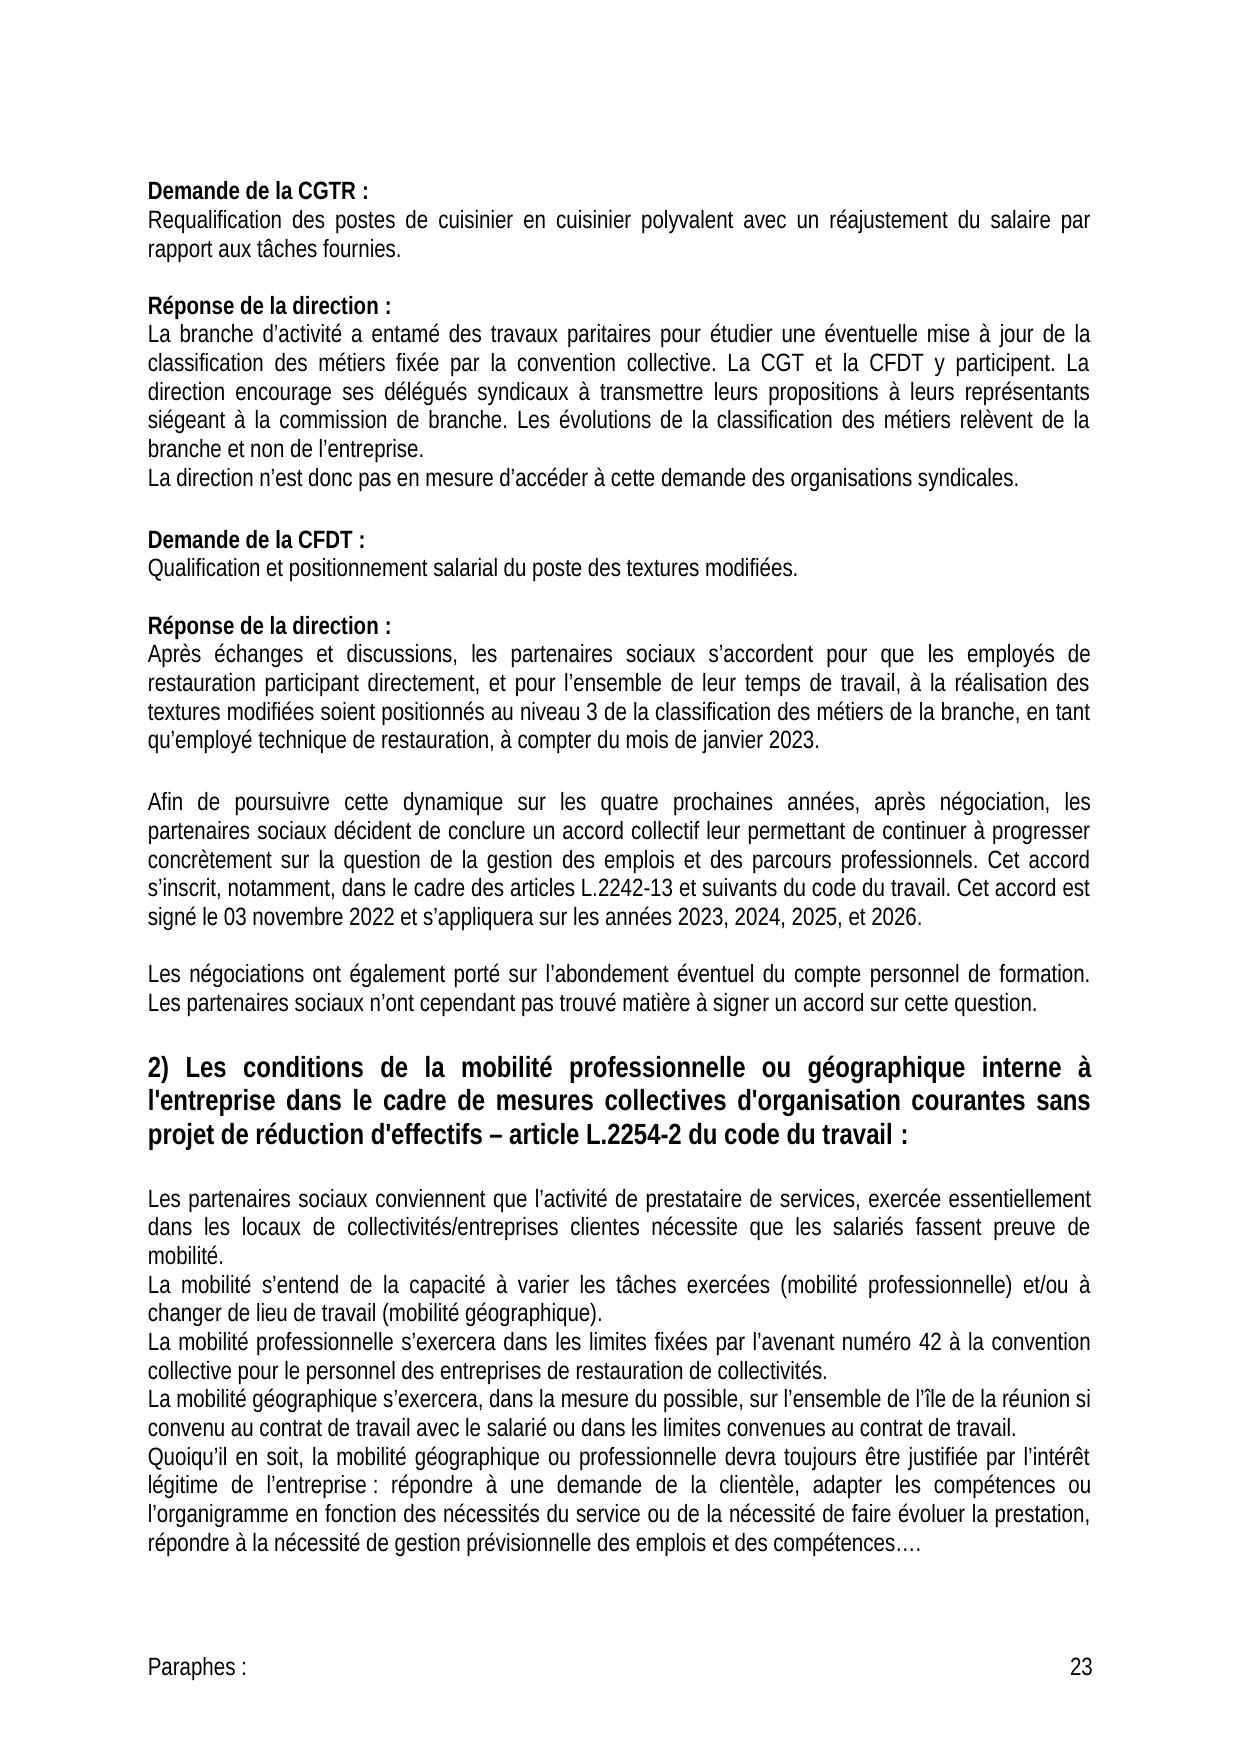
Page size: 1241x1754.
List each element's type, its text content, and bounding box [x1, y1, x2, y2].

text Les négociations ont également porté sur l’abondement éventuel du compte personnel de formation. Les partenaires sociaux n’ont cependant pas trouvé matière à signer un accord sur cette question. [148, 959, 1093, 1017]
text Requalification des postes de cuisinier en cuisinier polyvalent avec un réajustement du salaire par rapport aux tâches fournies. [148, 205, 1093, 262]
text Demande de la CFDT : [148, 525, 1093, 553]
text La direction n’est donc pas en mesure d’accéder à cette demande des organisations syndicales. [148, 463, 1093, 491]
text La mobilité géographique s’exercera, dans la mesure du possible, sur l’ensemble de l’île de la réunion si convenu au contrat de travail avec le salarié ou dans les limites convenues au contrat de travail. [148, 1384, 1093, 1442]
text Après échanges et discussions, les partenaires sociaux s’accordent pour que les employés de restauration participant directement, et pour l’ensemble de leur temps de travail, à la réalisation des textures modifiées soient positionnés au niveau 3 de la classification des métiers de la branche, en tant qu’employé technique de restauration, à compter du mois de janvier 2023. [148, 639, 1093, 754]
text Demande de la CGTR : [148, 176, 1093, 205]
text Afin de poursuivre cette dynamique sur les quatre prochaines années, après négociation, les partenaires sociaux décident de conclure un accord collectif leur permettant de continuer à progresser concrètement sur la question de la gestion des emplois et des parcours professionnels. Cet accord s’inscrit, notamment, dans le cadre des articles L.2242-13 et suivants du code du travail. Cet accord est signé le 03 novembre 2022 et s’appliquera sur les années 2023, 2024, 2025, et 2026. [148, 787, 1093, 931]
text Réponse de la direction : [148, 611, 1093, 639]
text La branche d’activité a entamé des travaux paritaires pour étudier une éventuelle mise à jour de la classification des métiers fixée par la convention collective. La CGT et la CFDT y participent. La direction encourage ses délégués syndicaux à transmettre leurs propositions à leurs représentants siégeant à la commission de branche. Les évolutions de la classification des métiers relèvent de la branche et non de l’entreprise. [148, 319, 1093, 463]
text Réponse de la direction : [148, 291, 1093, 319]
text Les partenaires sociaux conviennent que l’activité de prestataire de services, exercée essentiellement dans les locaux de collectivités/entreprises clientes nécessite que les salariés fassent preuve de mobilité. [148, 1184, 1093, 1270]
text Quoiqu’il en soit, la mobilité géographique ou professionnelle devra toujours être justifiée par l’intérêt légitime de l’entreprise : répondre à une demande de la clientèle, adapter les compétences ou l’organigramme en fonction des nécessités du service ou de la nécessité de faire évoluer la prestation, répondre à la nécessité de gestion prévisionnelle des emplois et des compétences…. [148, 1442, 1093, 1556]
text 2) Les conditions de la mobilité professionnelle ou géographique interne à l'entreprise dans le cadre de mesures collectives d'organisation courantes sans projet de réduction d'effectifs – article L.2254-2 du code du travail : [148, 1050, 1093, 1150]
text La mobilité s’entend de la capacité à varier les tâches exercées (mobilité professionnelle) et/ou à changer de lieu de travail (mobilité géographique). [148, 1270, 1093, 1327]
text Qualification et positionnement salarial du poste des textures modifiées. [148, 553, 1093, 582]
text La mobilité professionnelle s’exercera dans les limites fixées par l’avenant numéro 42 à la convention collective pour le personnel des entreprises de restauration de collectivités. [148, 1327, 1093, 1384]
